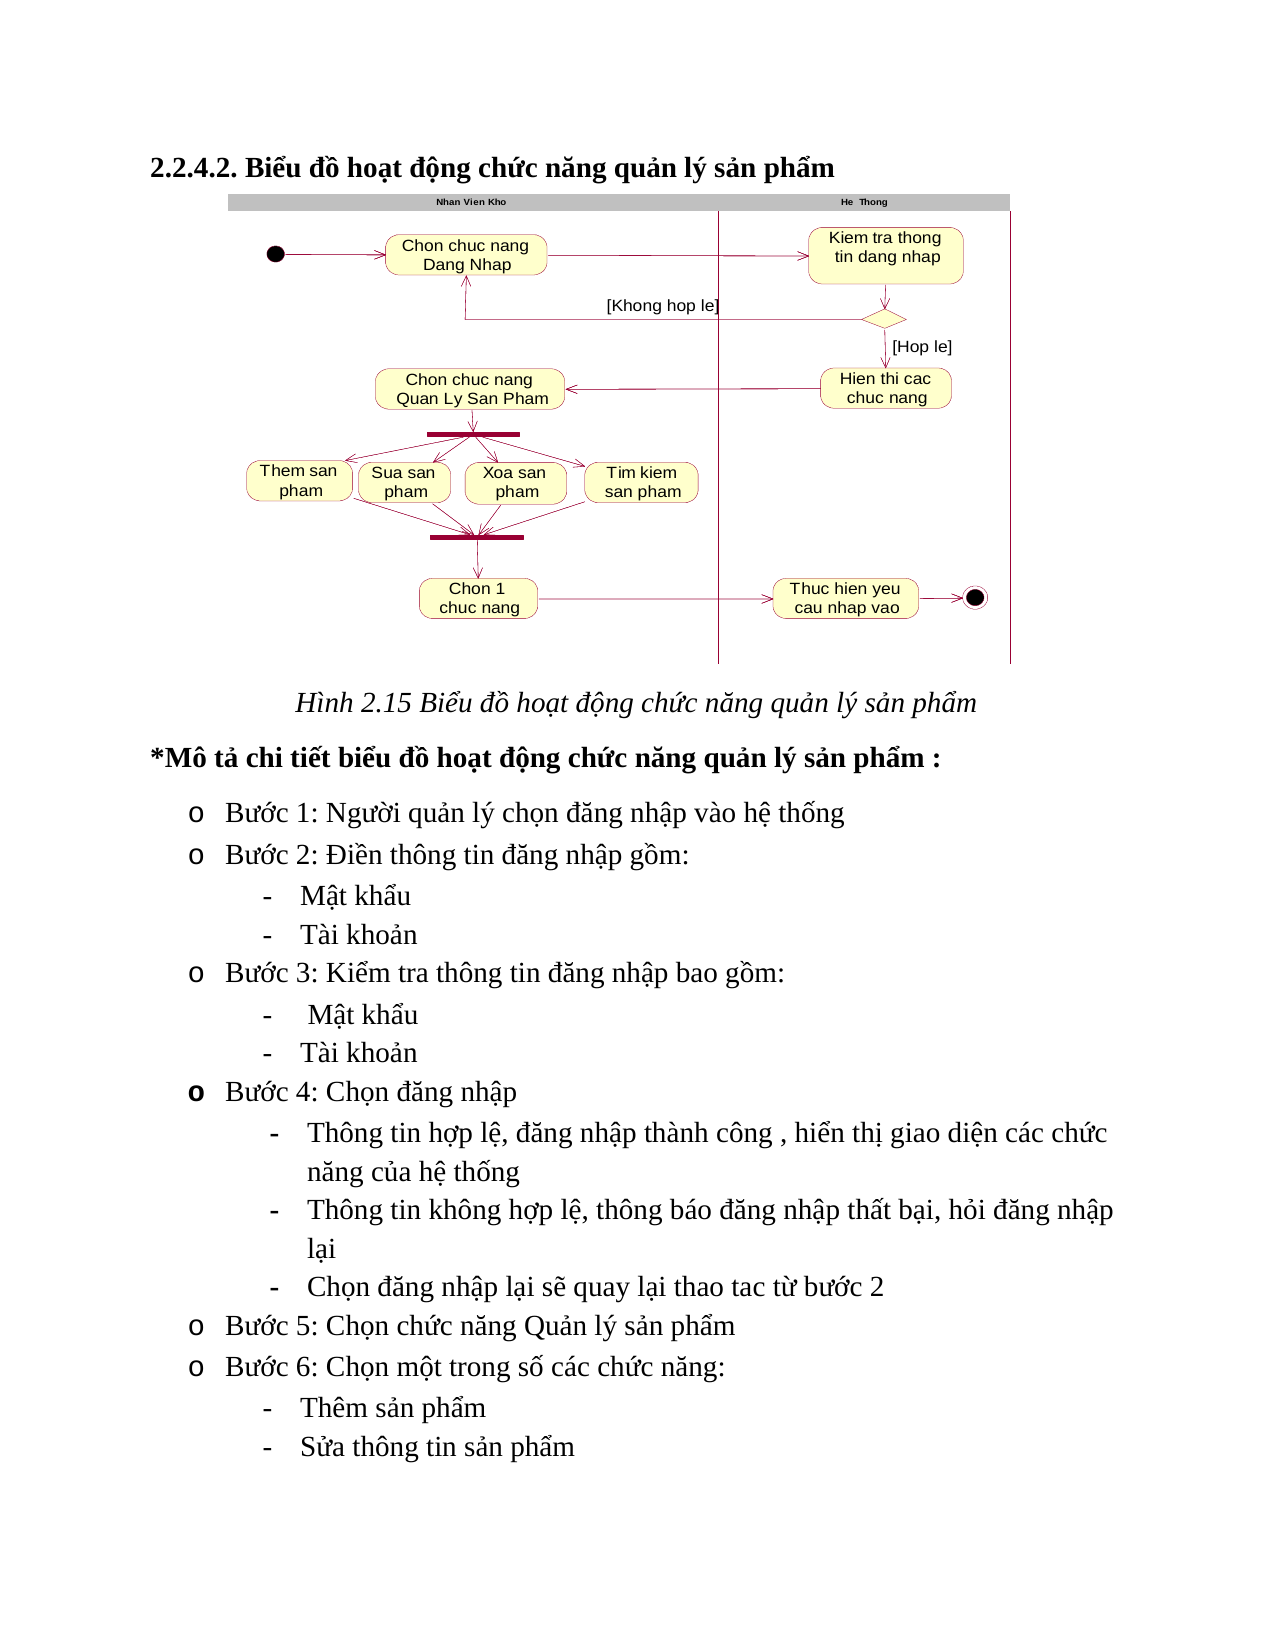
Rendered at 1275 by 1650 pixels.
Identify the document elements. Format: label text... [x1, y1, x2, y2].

list Thêm sản phẩm [262, 1391, 1125, 1424]
list Bước 5: Chọn chức năng Quản lý sản phẩm [187, 1308, 1125, 1344]
list Bước 4: Chọn đăng nhập [187, 1074, 1125, 1110]
list Mật khẩu [262, 997, 1125, 1030]
list Tài khoản [262, 1035, 1125, 1069]
list Bước 2: Điền thông tin đăng nhập gồm: [187, 837, 1125, 873]
list Sửa thông tin sản phẩm [262, 1429, 1125, 1463]
text Hình 2.15 Biểu đồ hoạt động chức năng quản lý sản phẩm [150, 685, 1125, 719]
text *Mô tả chi tiết biểu đồ hoạt động chức năng quản lý sản phẩm : [150, 740, 1125, 774]
list Bước 3: Kiểm tra thông tin đăng nhập bao gồm: [187, 955, 1125, 991]
list Thông tin không hợp lệ, thông báo đăng nhập thất bại, hỏi đăng nhập lại [269, 1192, 1125, 1264]
list Bước 1: Người quản lý chọn đăng nhập vào hệ thống [187, 796, 1125, 832]
list Bước 6: Chọn một trong số các chức năng: [187, 1349, 1125, 1385]
subtitle 2.2.4.2. Biểu đồ hoạt động chức năng quản lý sản phẩm [150, 150, 1125, 183]
list Thông tin hợp lệ, đăng nhập thành công , hiển thị giao diện các chức năng của hệ thống [269, 1115, 1125, 1187]
list Mật khẩu [262, 878, 1125, 912]
list Chọn đăng nhập lại sẽ quay lại thao tac từ bước 2 [269, 1269, 1125, 1303]
list Tài khoản [262, 917, 1125, 950]
